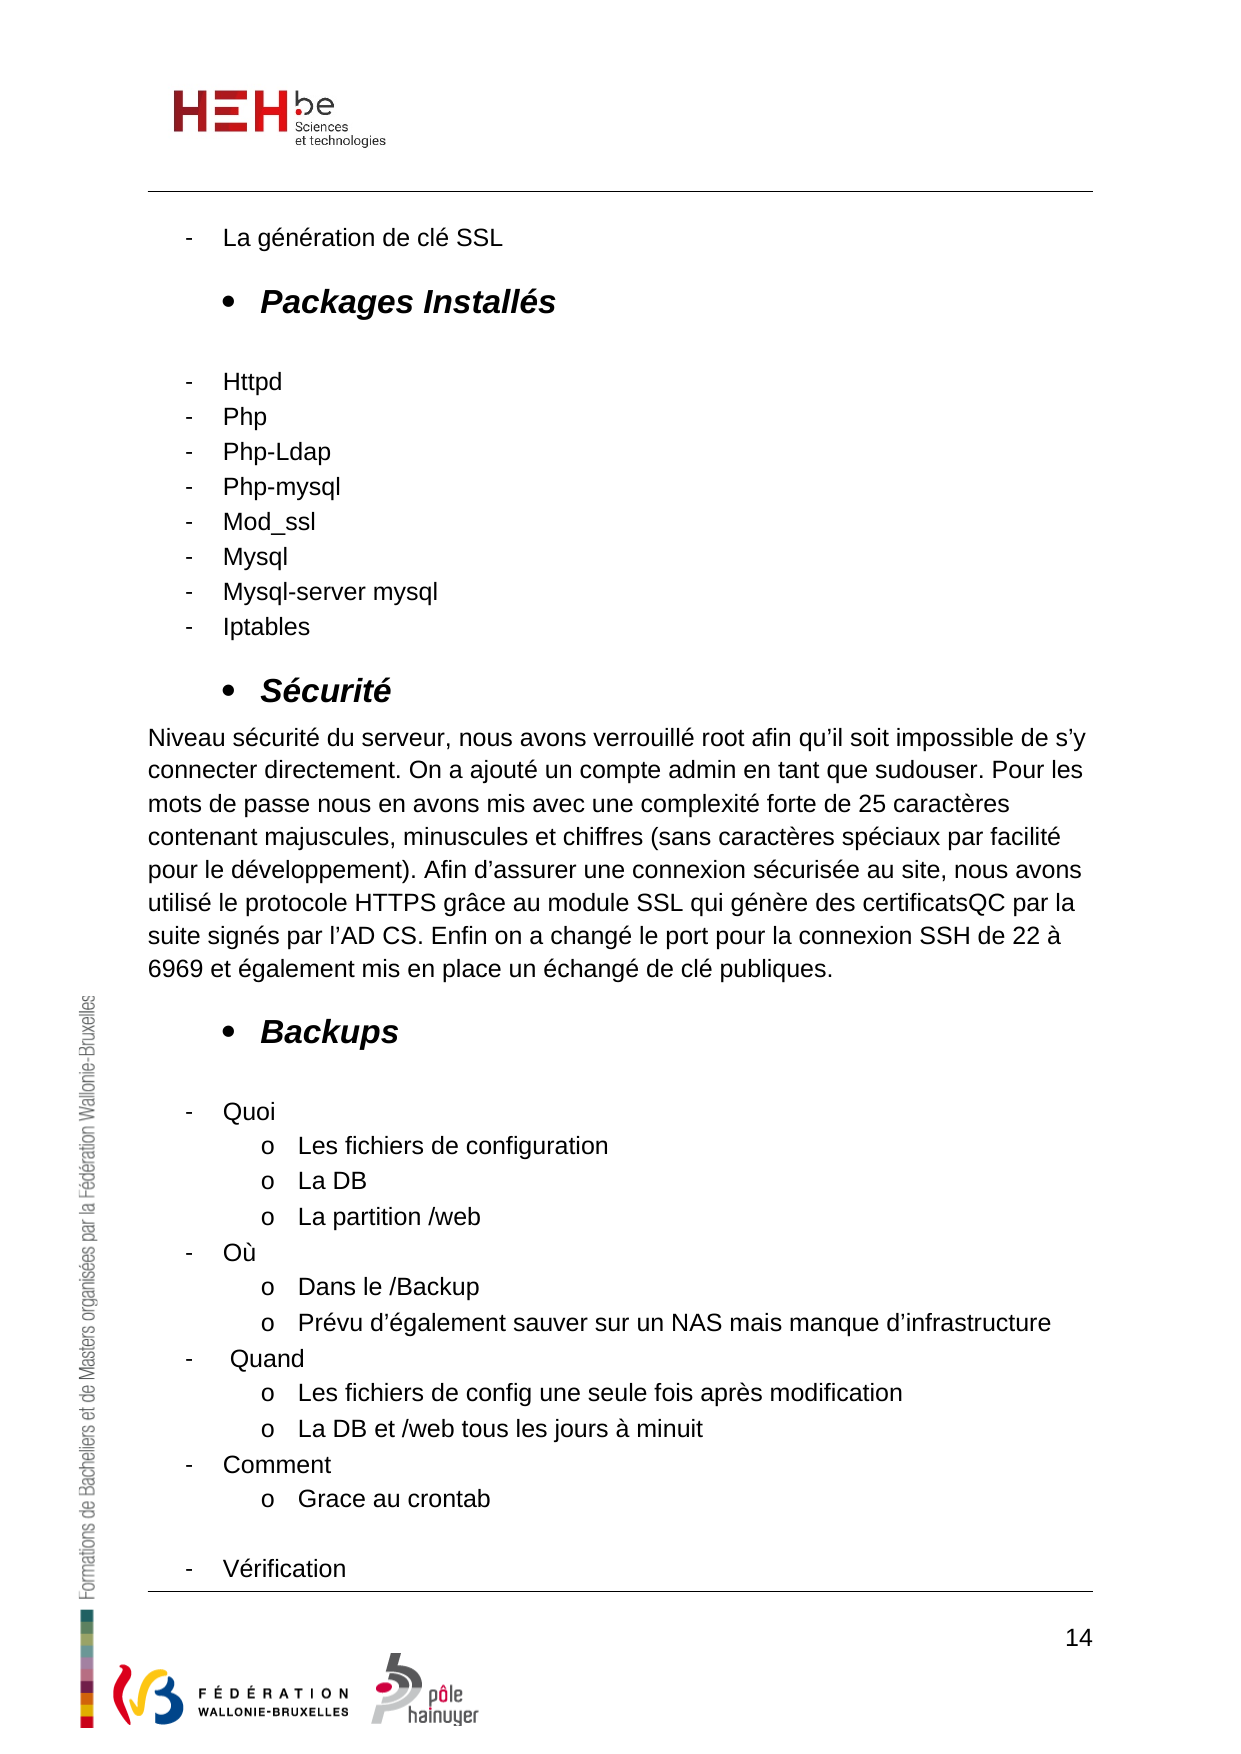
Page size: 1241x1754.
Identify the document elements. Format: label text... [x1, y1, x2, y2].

list Php-Ldap [185, 436, 1093, 467]
list Vérification [185, 1553, 1093, 1583]
list La génération de clé SSL [185, 222, 1093, 253]
list Httpd [185, 366, 1093, 397]
list Dans le /Backup [260, 1272, 1093, 1303]
list Quoi [185, 1096, 1093, 1126]
picture [113, 1653, 479, 1726]
list La partition /web [260, 1202, 1093, 1233]
list Mysql [185, 541, 1093, 572]
subtitle Sécurité [223, 671, 1093, 710]
list Mod_ssl [185, 506, 1093, 537]
list La DB [260, 1166, 1093, 1197]
list Les fichiers de configuration [260, 1131, 1093, 1162]
list Php-mysql [185, 471, 1093, 502]
list Mysql-server mysql [185, 576, 1093, 607]
list Grace au crontab [260, 1484, 1093, 1515]
list Prévu d’également sauver sur un NAS mais manque d’infrastructure [260, 1308, 1093, 1339]
subtitle Packages Installés [223, 282, 1093, 321]
list Les fichiers de config une seule fois après modification [260, 1378, 1093, 1409]
list Où [185, 1237, 1093, 1268]
subtitle Backups [223, 1012, 1093, 1050]
list Comment [185, 1449, 1093, 1480]
list Quand [185, 1343, 1093, 1374]
list Iptables [185, 611, 1093, 642]
list La DB et /web tous les jours à minuit [260, 1414, 1093, 1445]
list Php [185, 401, 1093, 432]
picture [157, 73, 402, 162]
picture [78, 996, 98, 1723]
text Niveau sécurité du serveur, nous avons verrouillé root afin qu’il soit impossible de s’y connecter directement. On a ajouté un compte admin en tant que sudouser. Pour les mots de passe nous en avons mis avec une complexité forte de 25 caractères contenant majuscules, minuscules et chiffres (sans caractères spéciaux par facilité pour le développement). Afin d’assurer une connexion sécurisée au site, nous avons utilisé le protocole HTTPS grâce au module SSL qui génère des certificatsQC par la suite signés par l’AD CS. Enfin on a changé le port pour la connexion SSH de 22 à 6969 et également mis en place un échangé de clé publiques. [148, 722, 1093, 982]
